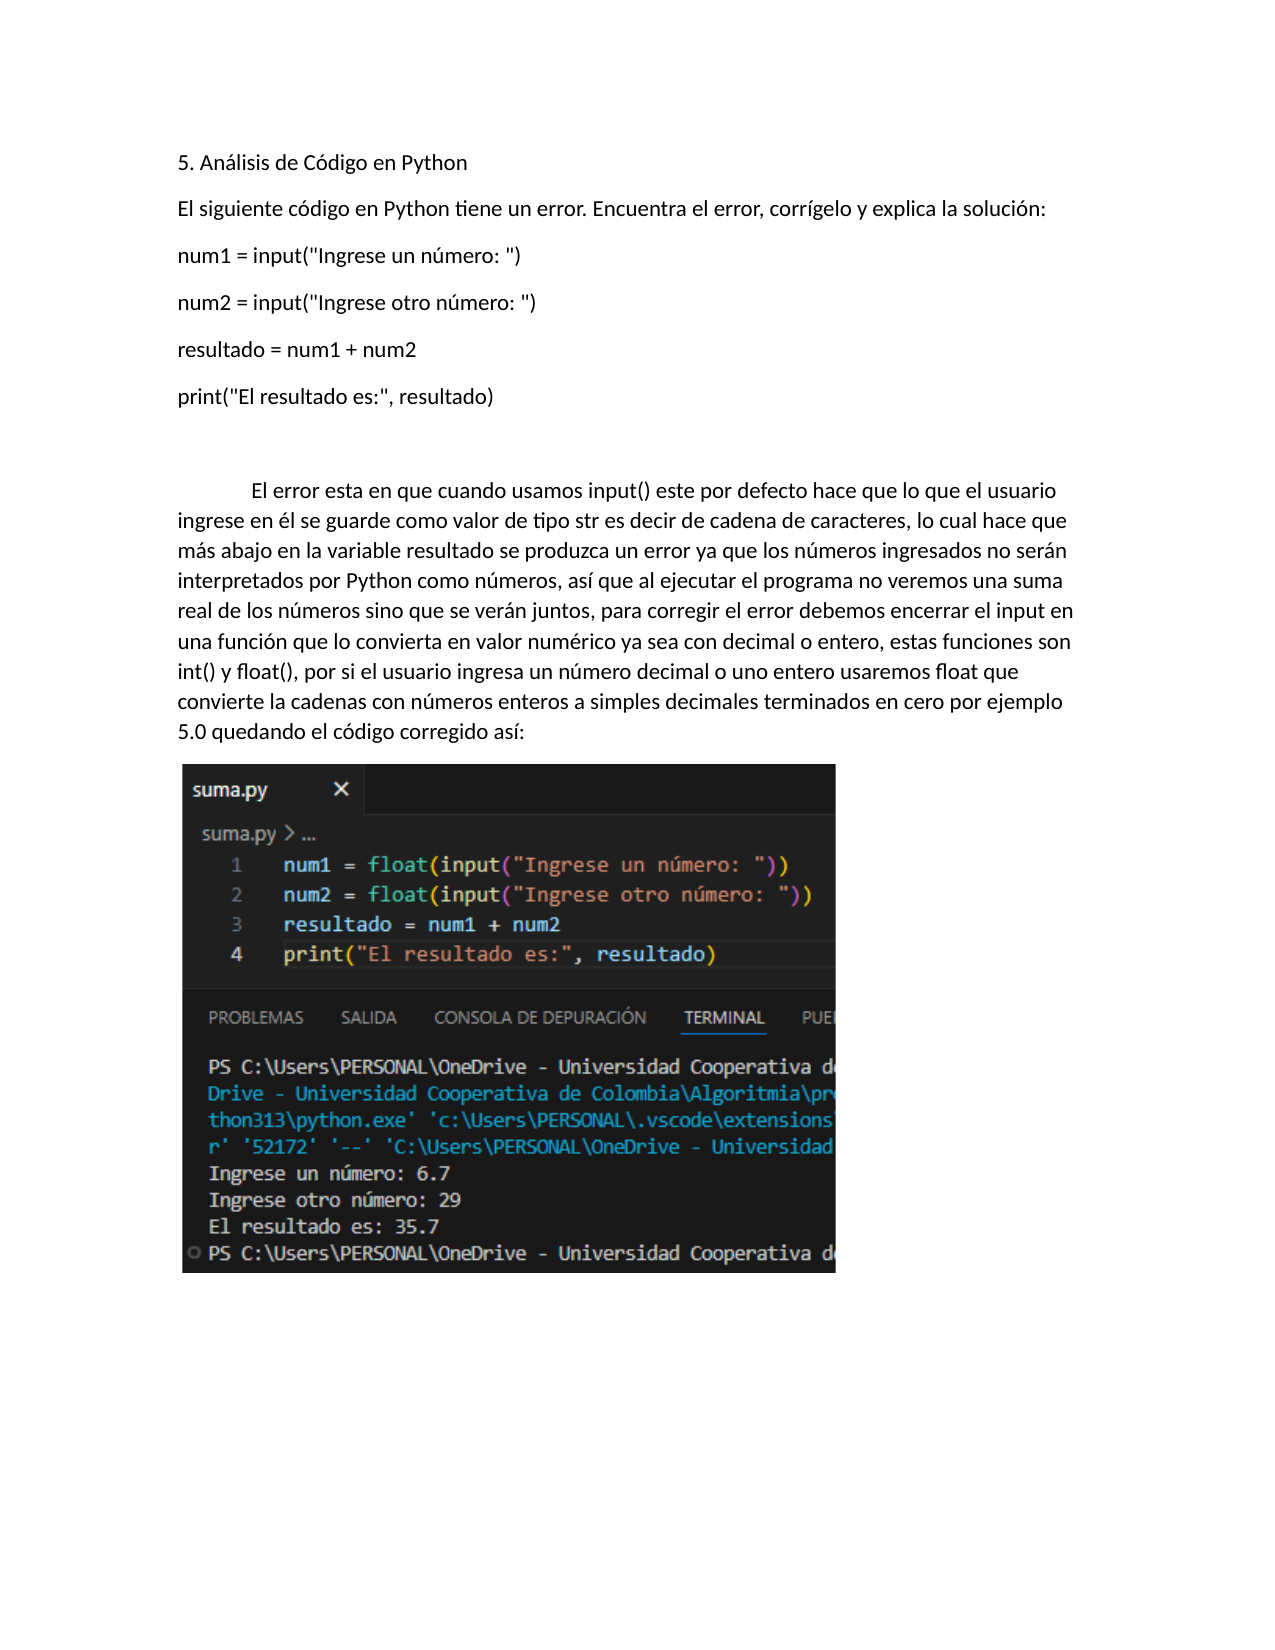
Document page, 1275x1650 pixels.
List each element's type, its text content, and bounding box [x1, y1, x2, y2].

text 5. Análisis de Código en Python [177, 148, 1098, 176]
picture [182, 764, 836, 1273]
text print("El resultado es:", resultado) [177, 382, 1098, 410]
text El siguiente código en Python tiene un error. Encuentra el error, corrígelo y explica la solución: [177, 194, 1098, 222]
text num1 = input("Ingrese un número: ") [177, 241, 1098, 269]
text resultado = num1 + num2 [177, 335, 1098, 363]
text El error esta en que cuando usamos input() este por defecto hace que lo que el usuario ingrese en él se guarde como valor de tipo str es decir de cadena de caracteres, lo cual hace que más abajo en la variable resultado se produzca un error ya que los números ingresados no serán interpretados por Python como números, así que al ejecutar el programa no veremos una suma real de los números sino que se verán juntos, para corregir el error debemos encerrar el input en una función que lo convierta en valor numérico ya sea con decimal o entero, estas funciones son int() y float(), por si el usuario ingresa un número decimal o uno entero usaremos float que convierte la cadenas con números enteros a simples decimales terminados en cero por ejemplo 5.0 quedando el código corregido así: [177, 476, 1098, 745]
text num2 = input("Ingrese otro número: ") [177, 288, 1098, 316]
